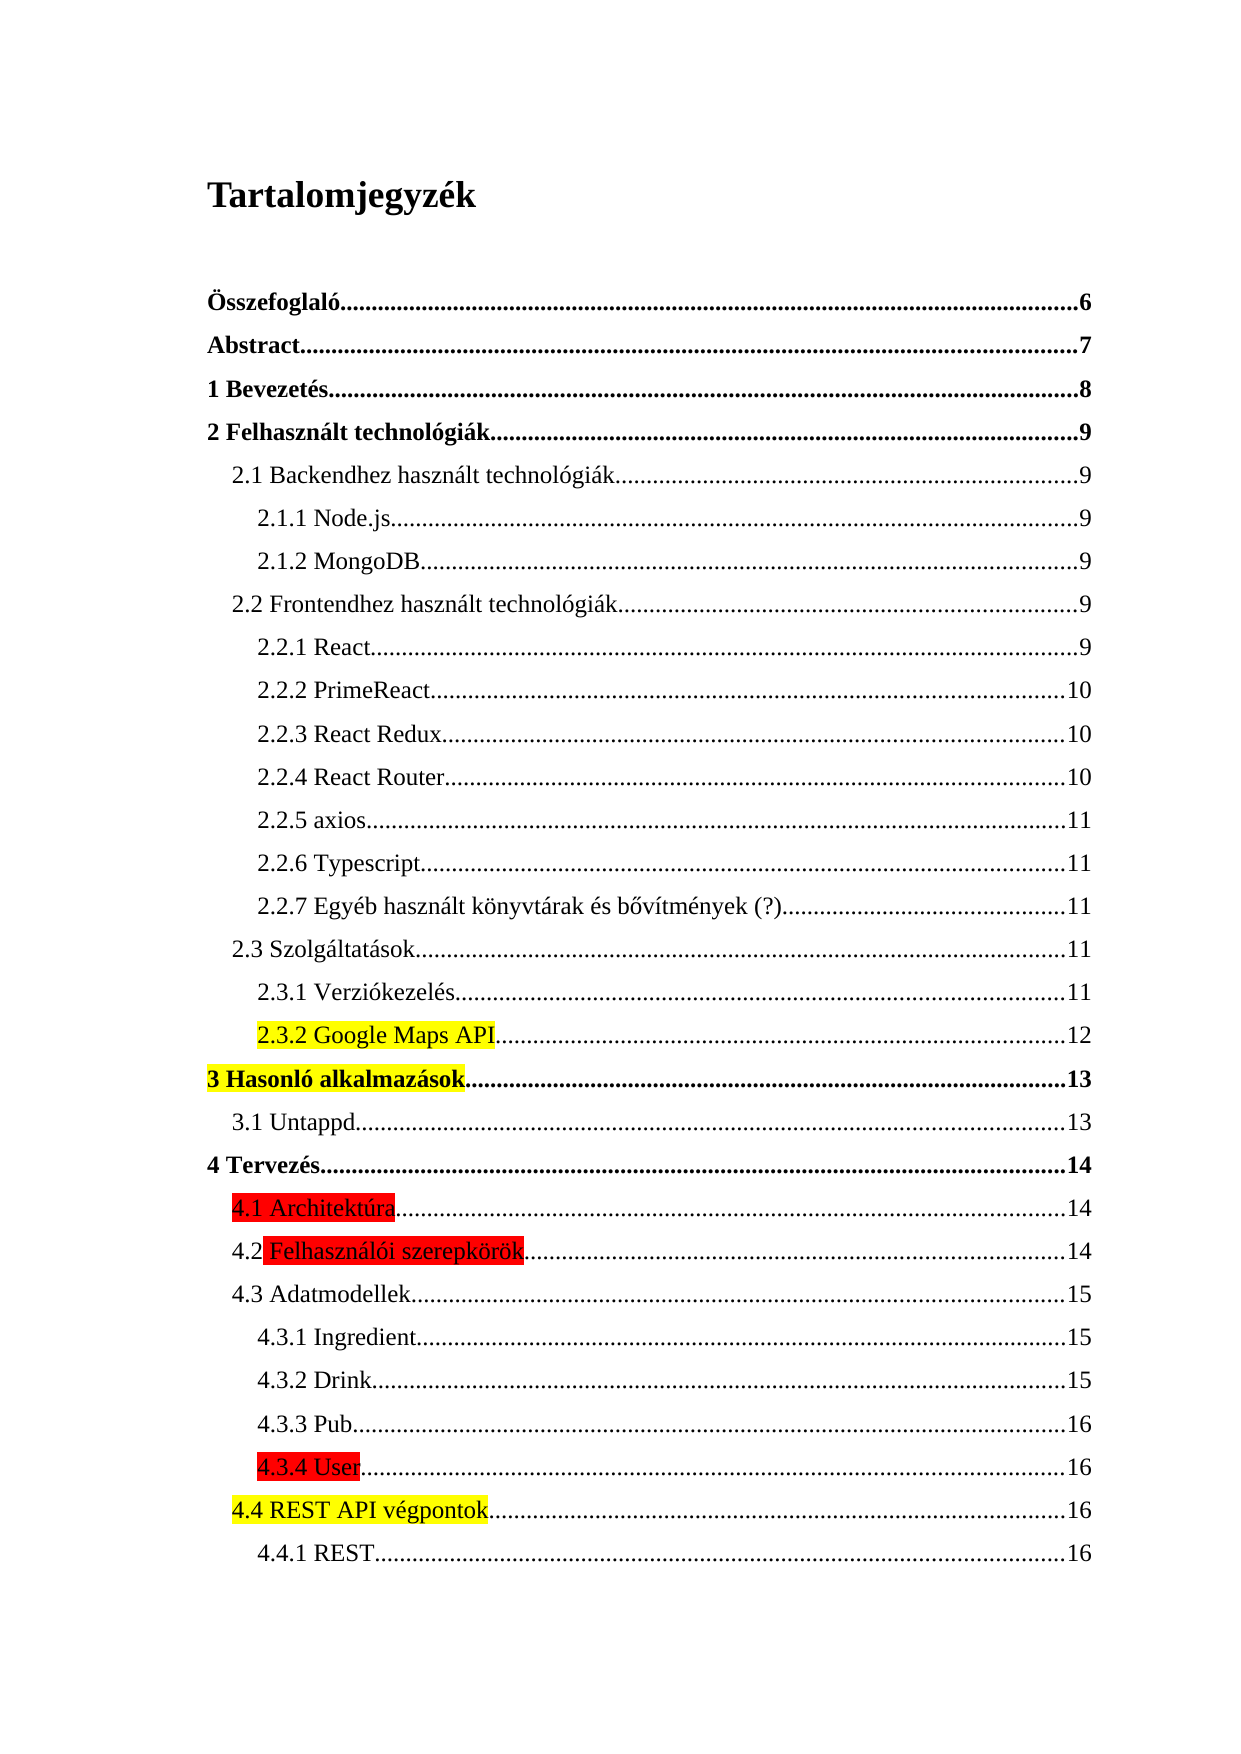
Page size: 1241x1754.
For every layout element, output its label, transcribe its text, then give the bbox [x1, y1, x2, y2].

text Abstract 7 [207, 331, 1092, 359]
text 4.4 REST API végpontok 16 [488, 1495, 1092, 1524]
text 2.3.1 Verziókezelés 11 [257, 977, 1092, 1006]
text 2.2.4 React Router 10 [257, 762, 1092, 791]
text 4.2 Felhasználói szerepkörök 14 [524, 1236, 1092, 1265]
text 4 Tervezés 14 [207, 1150, 1092, 1179]
text 2.1.1 Node.js 9 [257, 503, 1092, 532]
text 2.2 Frontendhez használt technológiák 9 [232, 589, 1092, 618]
text 4.1 Architektúra 14 [395, 1193, 1092, 1222]
text 4.3.2 Drink 15 [257, 1366, 1092, 1394]
text 2.2.6 Typescript 11 [257, 848, 1092, 877]
text 2.3 Szolgáltatások 11 [232, 934, 1092, 963]
text 4.4.1 REST 16 [257, 1538, 1092, 1567]
text 4.3.3 Pub 16 [257, 1409, 1092, 1437]
text 2.2.1 React 9 [257, 632, 1092, 661]
text 2 Felhasznált technológiák 9 [207, 417, 1092, 446]
text 2.2.5 axios 11 [257, 805, 1092, 834]
text 4.3.4 User 16 [360, 1452, 1092, 1481]
text 3 Hasonló alkalmazások 13 [465, 1064, 1092, 1092]
text 2.2.7 Egyéb használt könyvtárak és bővítmények (?) 11 [257, 891, 1092, 920]
text 4.3.1 Ingredient 15 [257, 1322, 1092, 1351]
text Összefoglaló 6 [207, 287, 1092, 316]
text 3.1 Untappd 13 [232, 1107, 1092, 1136]
text 2.2.2 PrimeReact 10 [257, 676, 1092, 704]
text 4.3 Adatmodellek 15 [232, 1279, 1092, 1308]
text 2.2.3 React Redux 10 [257, 719, 1092, 747]
text 2.1.2 MongoDB 9 [257, 546, 1092, 575]
text 2.3.2 Google Maps API 12 [495, 1021, 1092, 1049]
text Tartalomjegyzék [207, 173, 1092, 216]
text 2.1 Backendhez használt technológiák 9 [232, 460, 1092, 489]
text 1 Bevezetés 8 [207, 374, 1092, 402]
